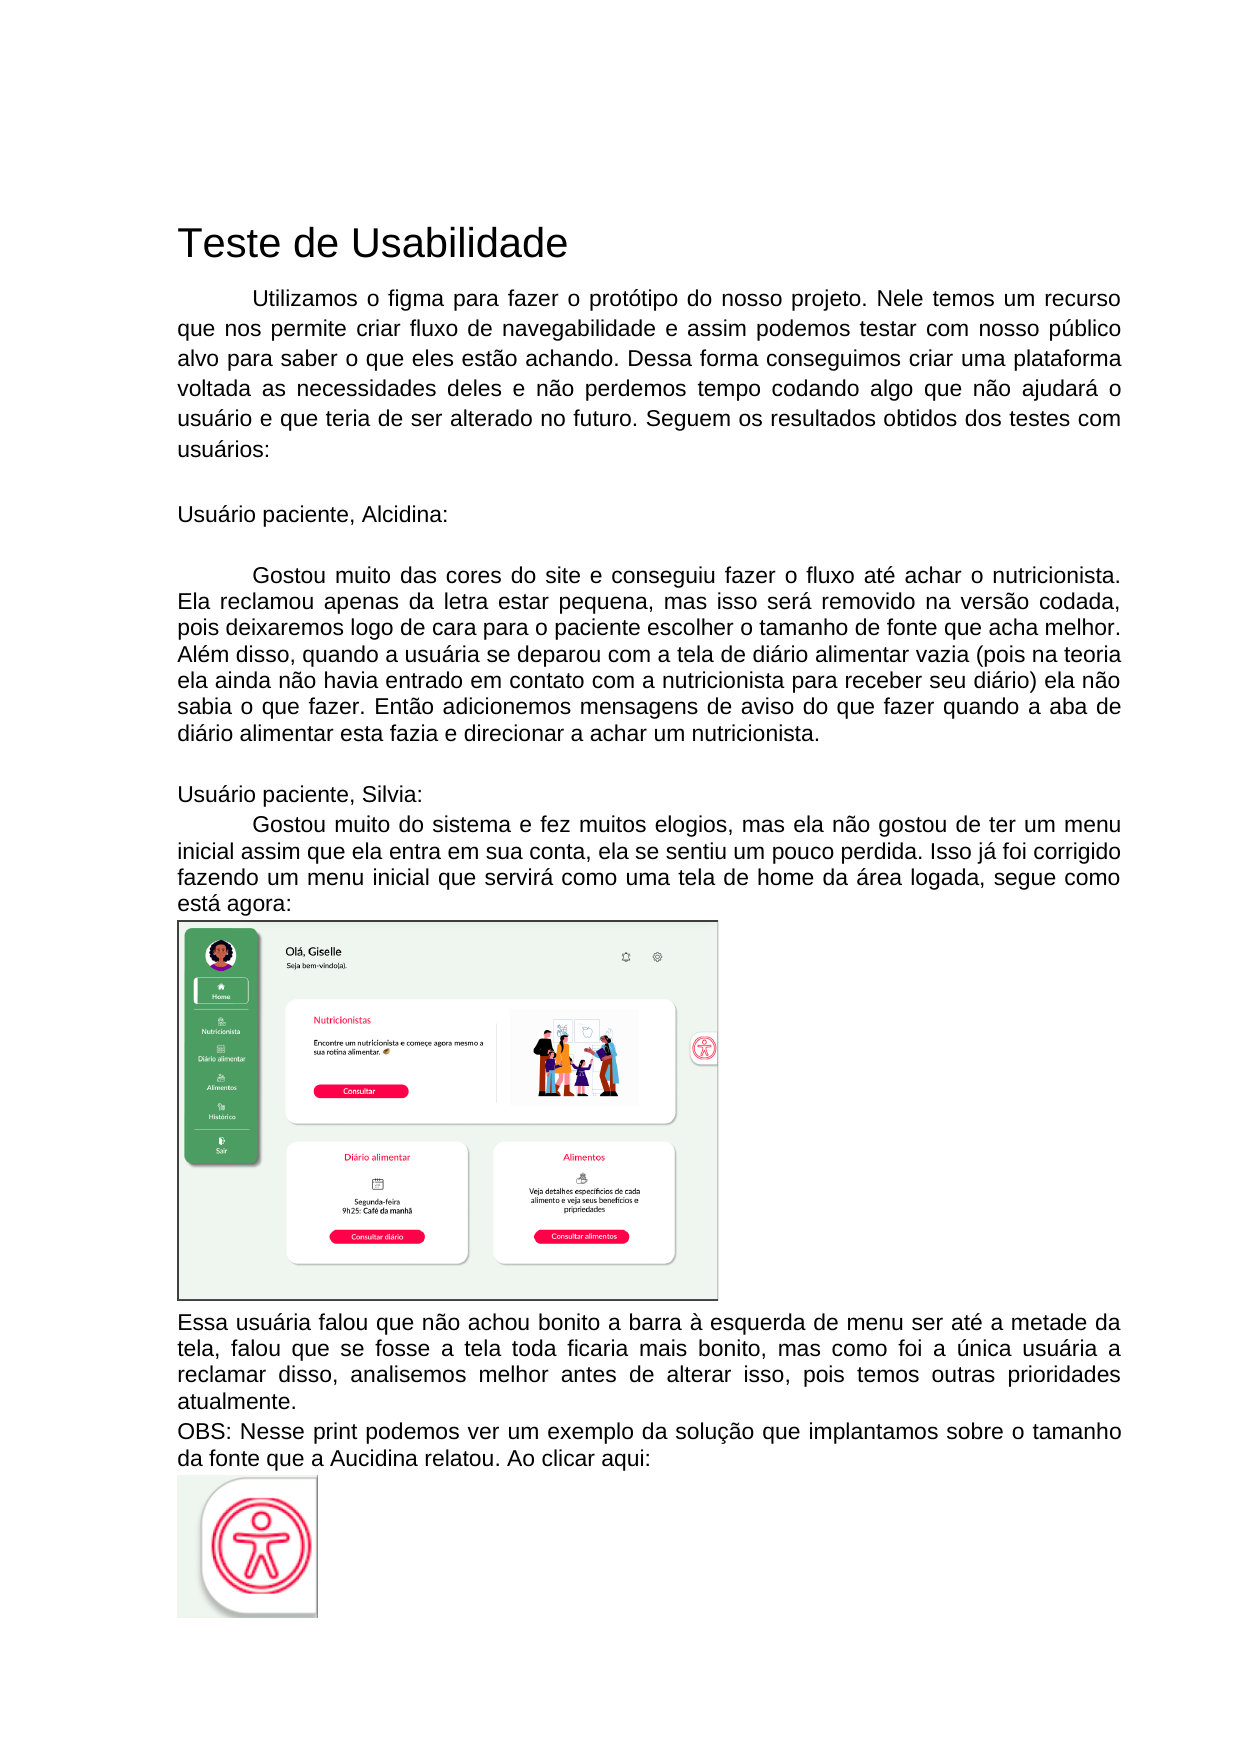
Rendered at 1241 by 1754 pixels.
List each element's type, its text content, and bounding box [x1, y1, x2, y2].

text Usuário paciente, Alcidina: [177, 501, 1122, 527]
text OBS: Nesse print podemos ver um exemplo da solução que implantamos sobre o tamanho da fonte que a Aucidina relatou. Ao clicar aqui: [177, 1418, 1122, 1471]
text Utilizamos o figma para fazer o protótipo do nosso projeto. Nele temos um recurso que nos permite criar fluxo de navegabilidade e assim podemos testar com nosso público alvo para saber o que eles estão achando. Dessa forma conseguimos criar uma plataforma voltada as necessidades deles e não perdemos tempo codando algo que não ajudará o usuário e que teria de ser alterado no futuro. Seguem os resultados obtidos dos testes com usuários: [177, 284, 1122, 462]
picture [177, 920, 719, 1301]
subtitle Teste de Usabilidade [177, 219, 1122, 267]
text Essa usuária falou que não achou bonito a barra à esquerda de menu ser até a metade da tela, falou que se fosse a tela toda ficaria mais bonito, mas como foi a única usuária a reclamar disso, analisemos melhor antes de alterar isso, pois temos outras prioridades atualmente. [177, 1309, 1122, 1414]
text Usuário paciente, Silvia: [177, 781, 1122, 807]
text Gostou muito das cores do site e conseguiu fazer o fluxo até achar o nutricionista. Ela reclamou apenas da letra estar pequena, mas isso será removido na versão codada, pois deixaremos logo de cara para o paciente escolher o tamanho de fonte que acha melhor. Além disso, quando a usuária se deparou com a tela de diário alimentar vazia (pois na teoria ela ainda não havia entrado em contato com a nutricionista para receber seu diário) ela não sabia o que fazer. Então adicionemos mensagens de aviso do que fazer quando a aba de diário alimentar esta fazia e direcionar a achar um nutricionista. [177, 562, 1122, 746]
text Gostou muito do sistema e fez muitos elogios, mas ela não gostou de ter um menu inicial assim que ela entra em sua conta, ela se sentiu um pouco perdida. Isso já foi corrigido fazendo um menu inicial que servirá como uma tela de home da área logada, segue como está agora: [177, 811, 1122, 917]
picture [177, 1475, 318, 1618]
